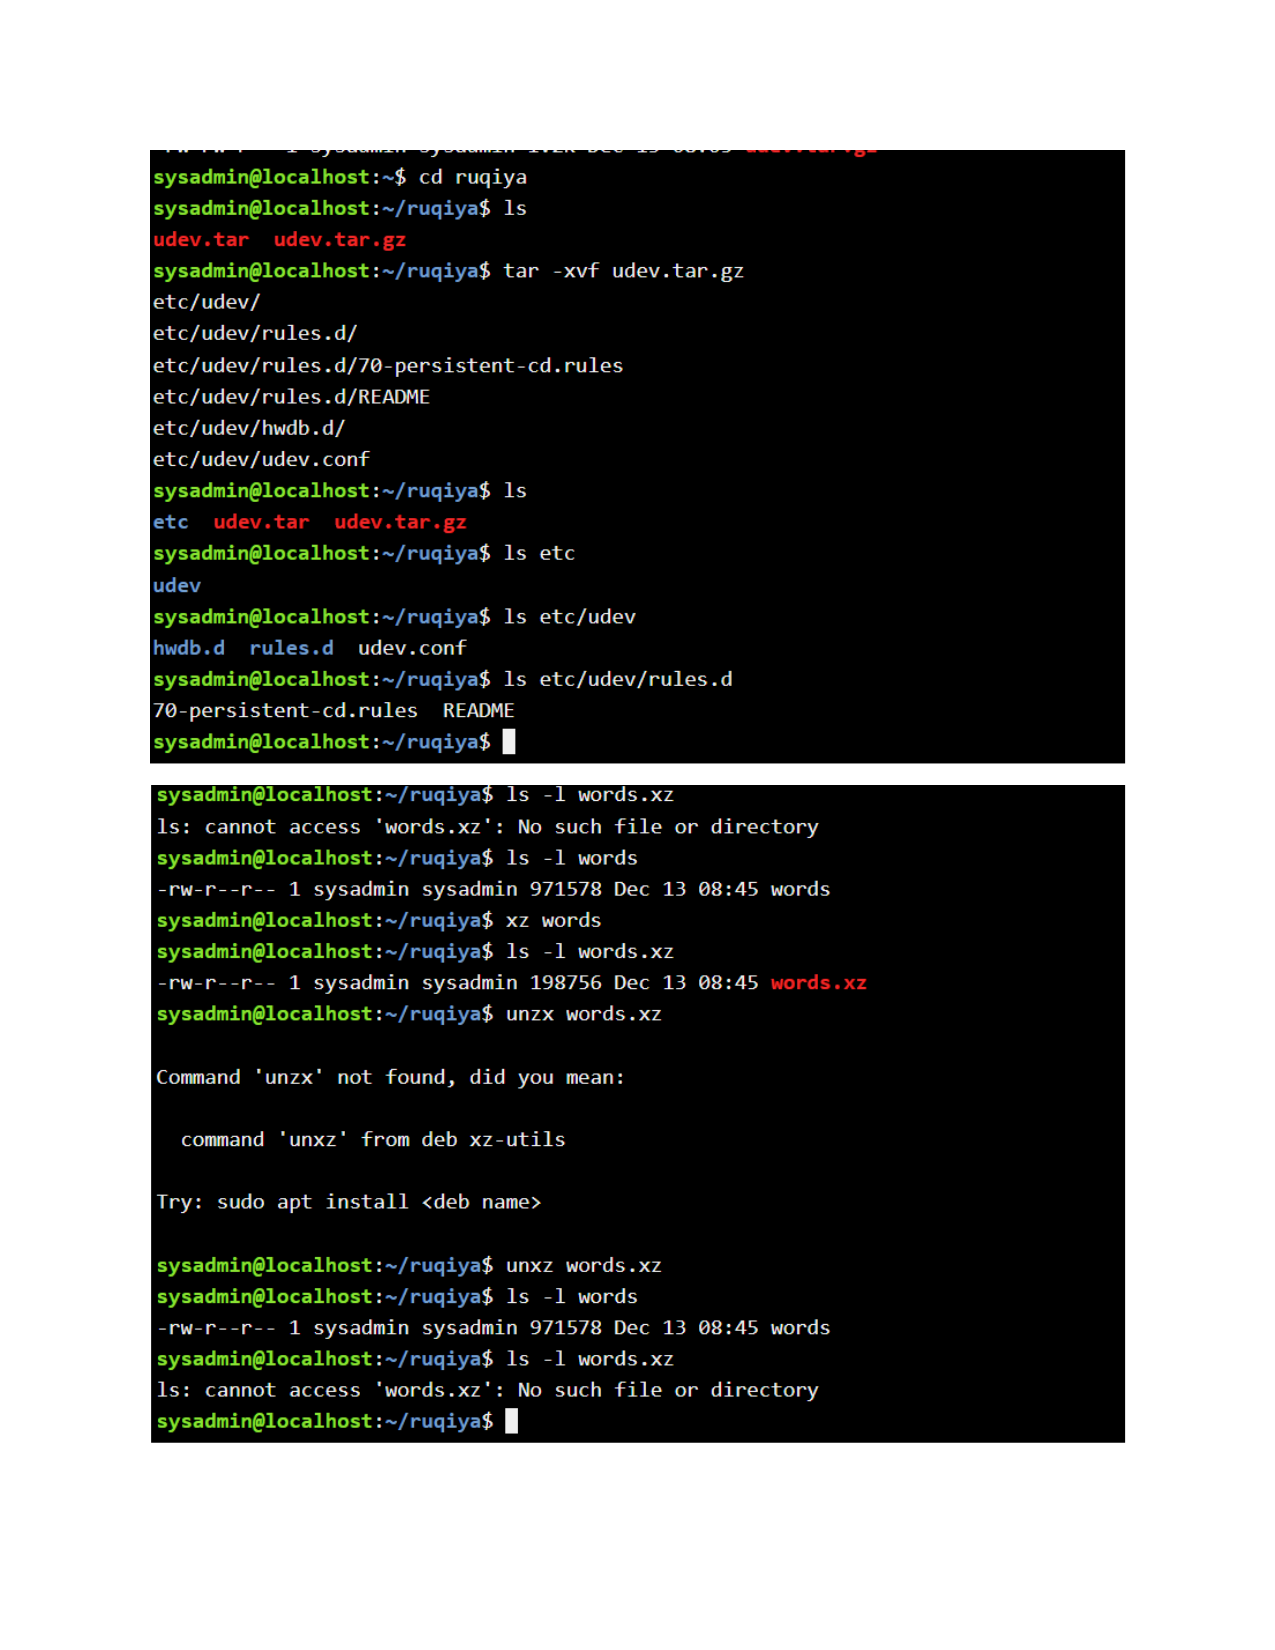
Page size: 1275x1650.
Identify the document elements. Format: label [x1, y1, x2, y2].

picture [150, 150, 1125, 767]
picture [150, 785, 1125, 1444]
